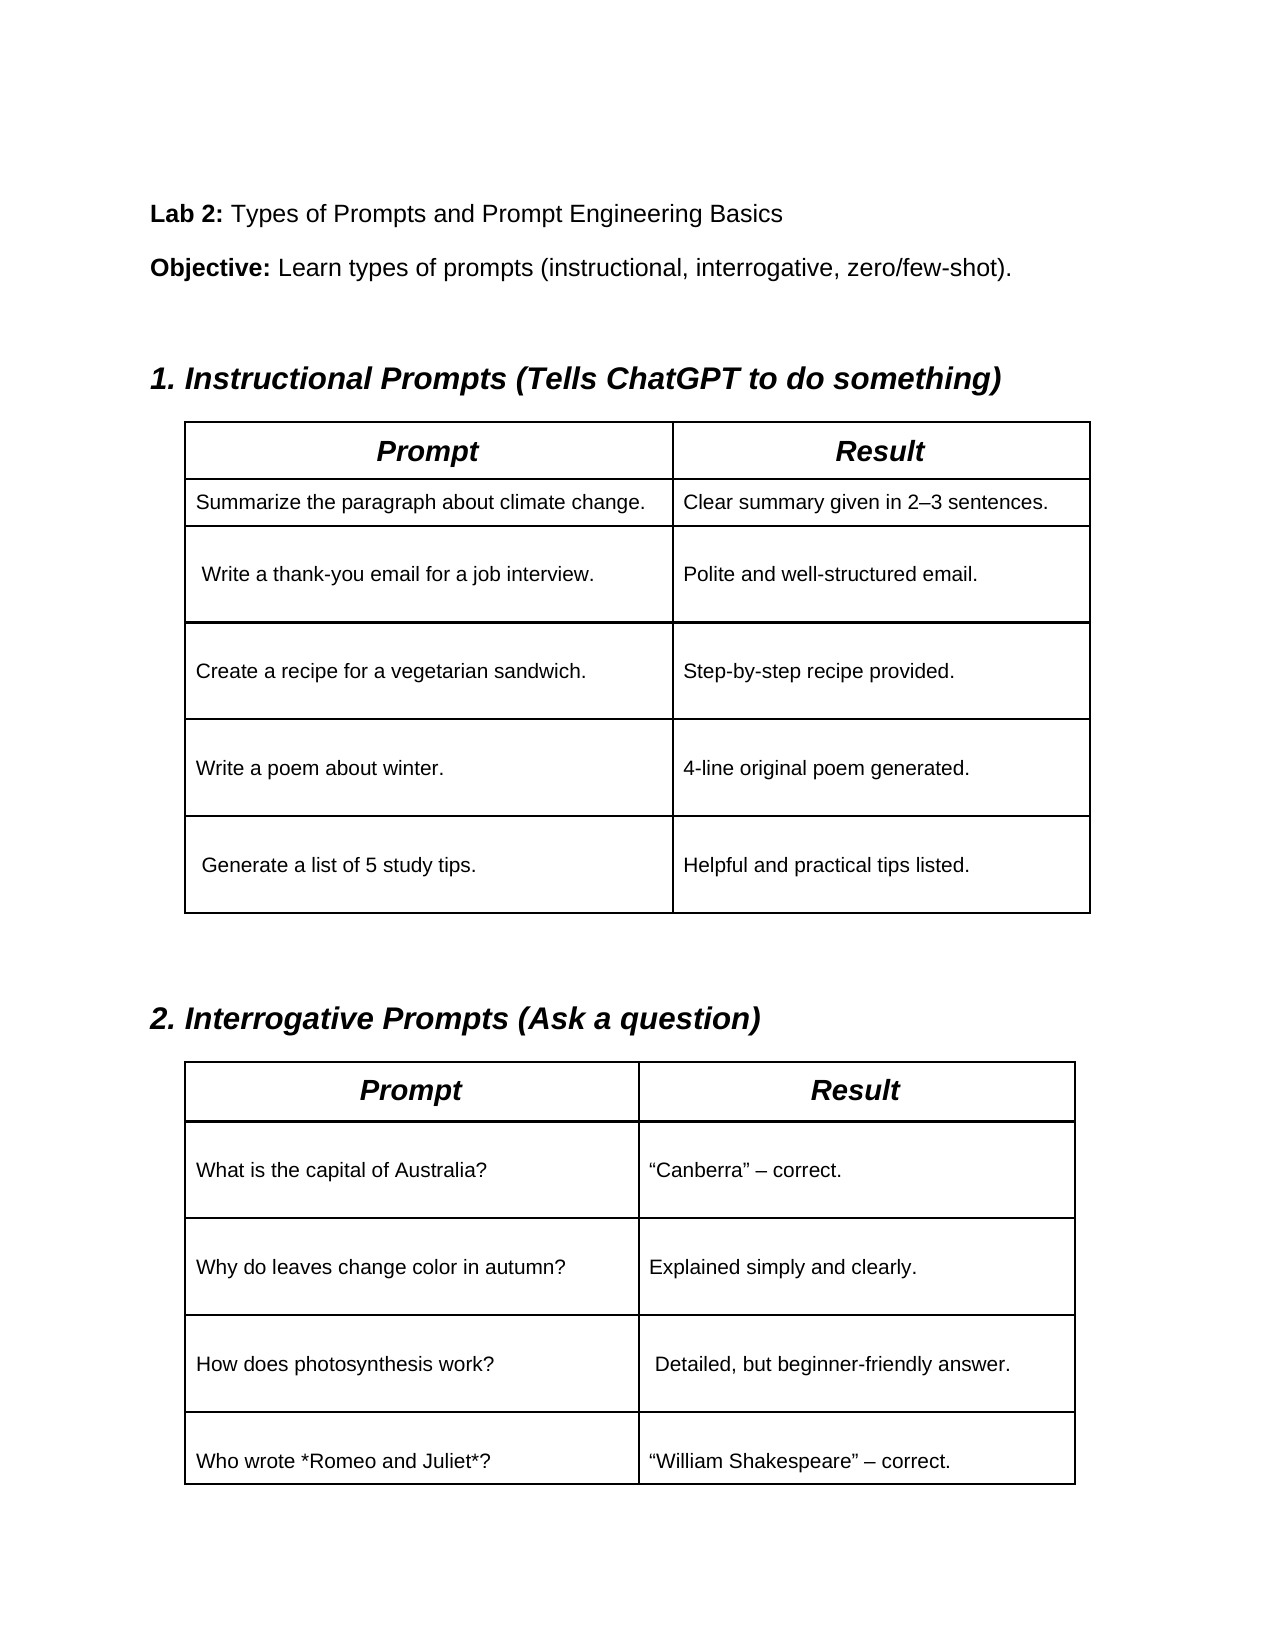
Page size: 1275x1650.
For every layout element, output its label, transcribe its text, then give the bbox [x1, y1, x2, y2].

table_cell Polite and well-structured email. [674, 527, 1089, 621]
table_header Result [674, 423, 1089, 478]
table_cell Create a recipe for a vegetarian sandwich. [186, 624, 672, 718]
table_header Result [640, 1063, 1074, 1120]
table_cell Clear summary given in 2–3 sentences. [674, 480, 1089, 524]
table_cell How does photosynthesis work? [186, 1316, 638, 1411]
table_cell 4-line original poem generated. [674, 720, 1089, 815]
text Objective: Learn types of prompts (instructional, interrogative, zero/few-shot). [150, 253, 1125, 281]
table_cell “Canberra” – correct. [640, 1123, 1074, 1217]
table_cell Helpful and practical tips listed. [674, 817, 1089, 912]
table_cell Step-by-step recipe provided. [674, 624, 1089, 718]
text 2. Interrogative Prompts (Ask a question) [150, 1000, 1125, 1036]
text Lab 2: Types of Prompts and Prompt Engineering Basics [150, 199, 1125, 228]
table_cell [186, 1413, 638, 1483]
table_cell Explained simply and clearly. [640, 1219, 1074, 1314]
table_cell Write a thank-you email for a job interview. [186, 527, 672, 621]
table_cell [640, 1413, 1074, 1483]
table_header Prompt [186, 1063, 638, 1120]
table_cell What is the capital of Australia? [186, 1123, 638, 1217]
table_cell Detailed, but beginner-friendly answer. [640, 1316, 1074, 1411]
table_header Prompt [186, 423, 672, 478]
text 1. Instructional Prompts (Tells ChatGPT to do something) [150, 360, 1125, 396]
table_cell Write a poem about winter. [186, 720, 672, 815]
table_cell Why do leaves change color in autumn? [186, 1219, 638, 1314]
table_cell Generate a list of 5 study tips. [186, 817, 672, 912]
table_cell Summarize the paragraph about climate change. [186, 480, 672, 524]
